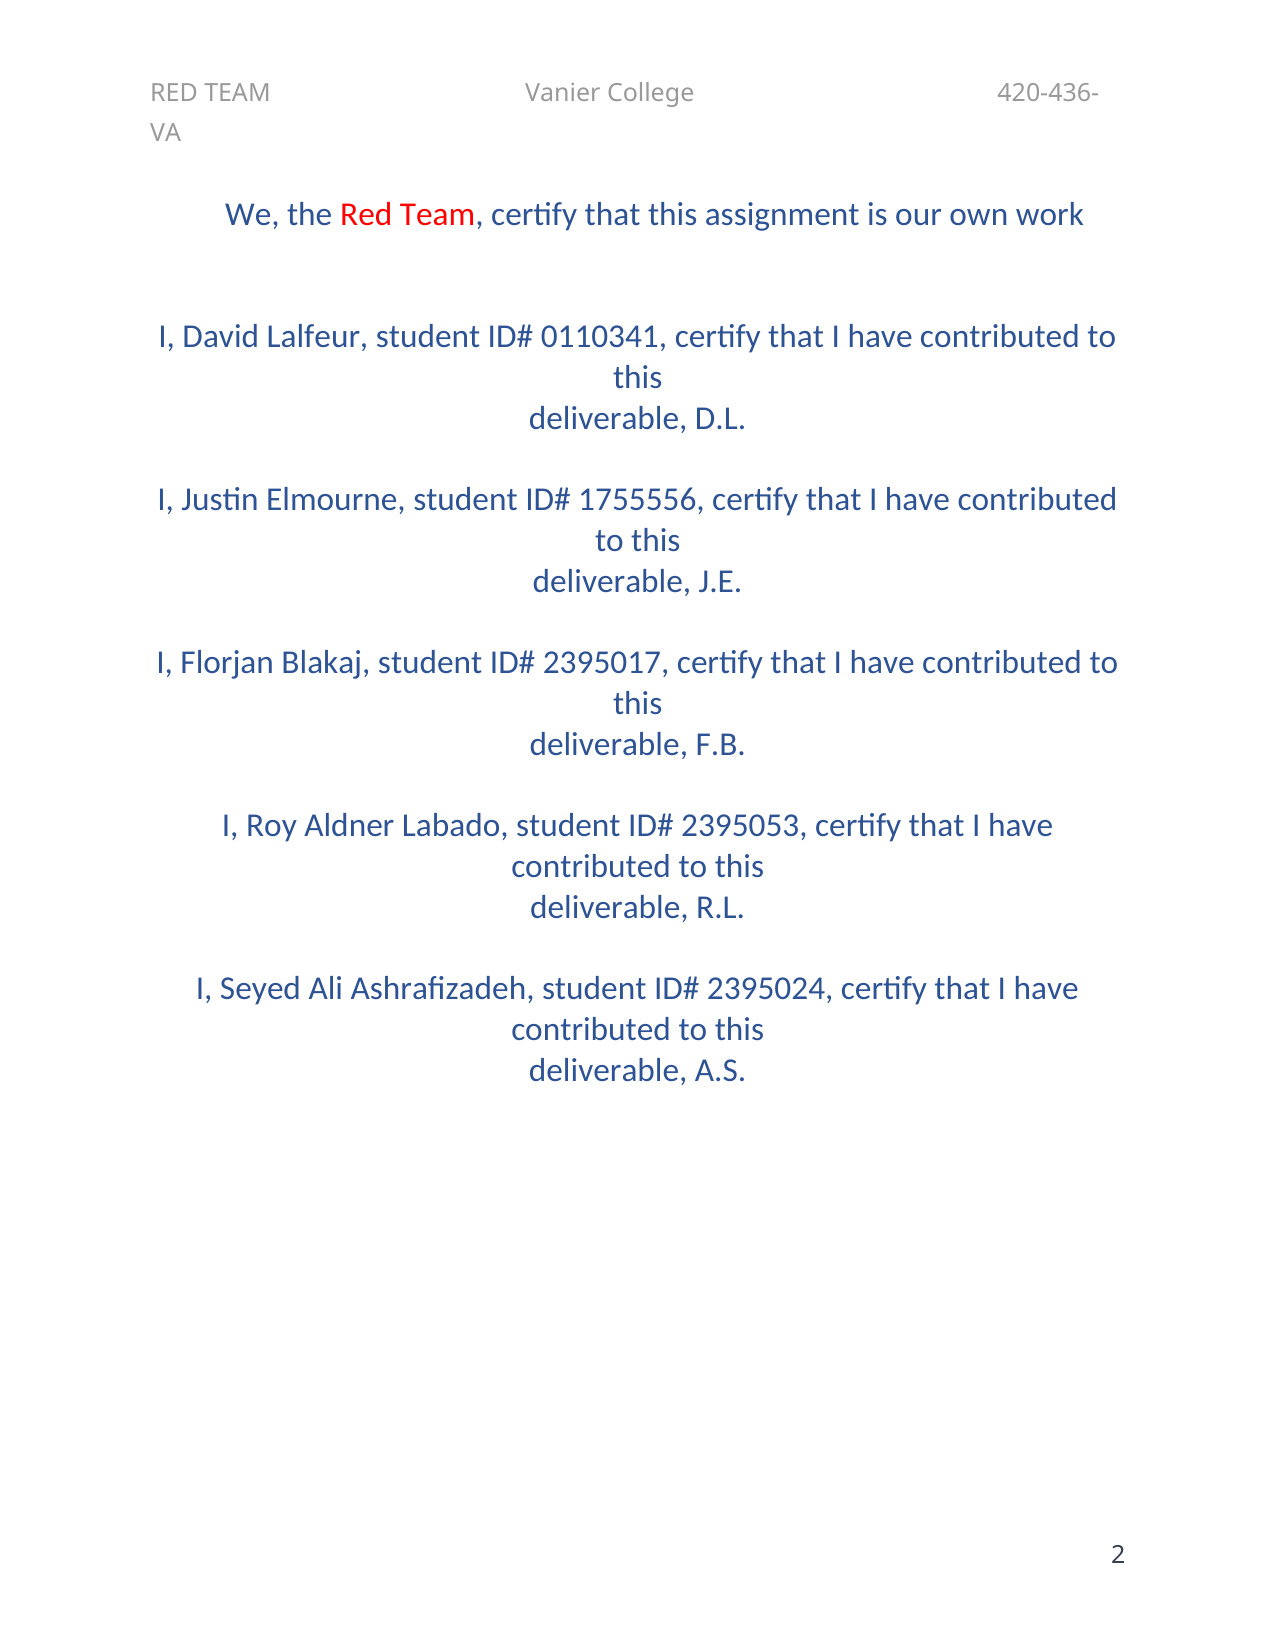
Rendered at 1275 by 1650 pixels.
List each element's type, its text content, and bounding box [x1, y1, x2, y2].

text deliverable, A.S. [150, 1048, 1125, 1089]
text I, Justin Elmourne, student ID# 1755556, certify that I have contributed to this [150, 478, 1125, 560]
text deliverable, R.L. [150, 886, 1125, 926]
text I, Seyed Ali Ashrafizadeh, student ID# 2395024, certify that I have contributed to this [150, 967, 1125, 1048]
text I, Florjan Blakaj, student ID# 2395017, certify that I have contributed to this [150, 641, 1125, 723]
text I, Roy Aldner Labado, student ID# 2395053, certify that I have contributed to this [150, 804, 1125, 886]
text deliverable, D.L. [150, 397, 1125, 438]
text deliverable, F.B. [150, 723, 1125, 763]
text I, David Lalfeur, student ID# 0110341, certify that I have contributed to this [150, 315, 1125, 397]
text deliverable, J.E. [150, 560, 1125, 601]
text We, the Red Team, certify that this assignment is our own work [150, 193, 1125, 234]
